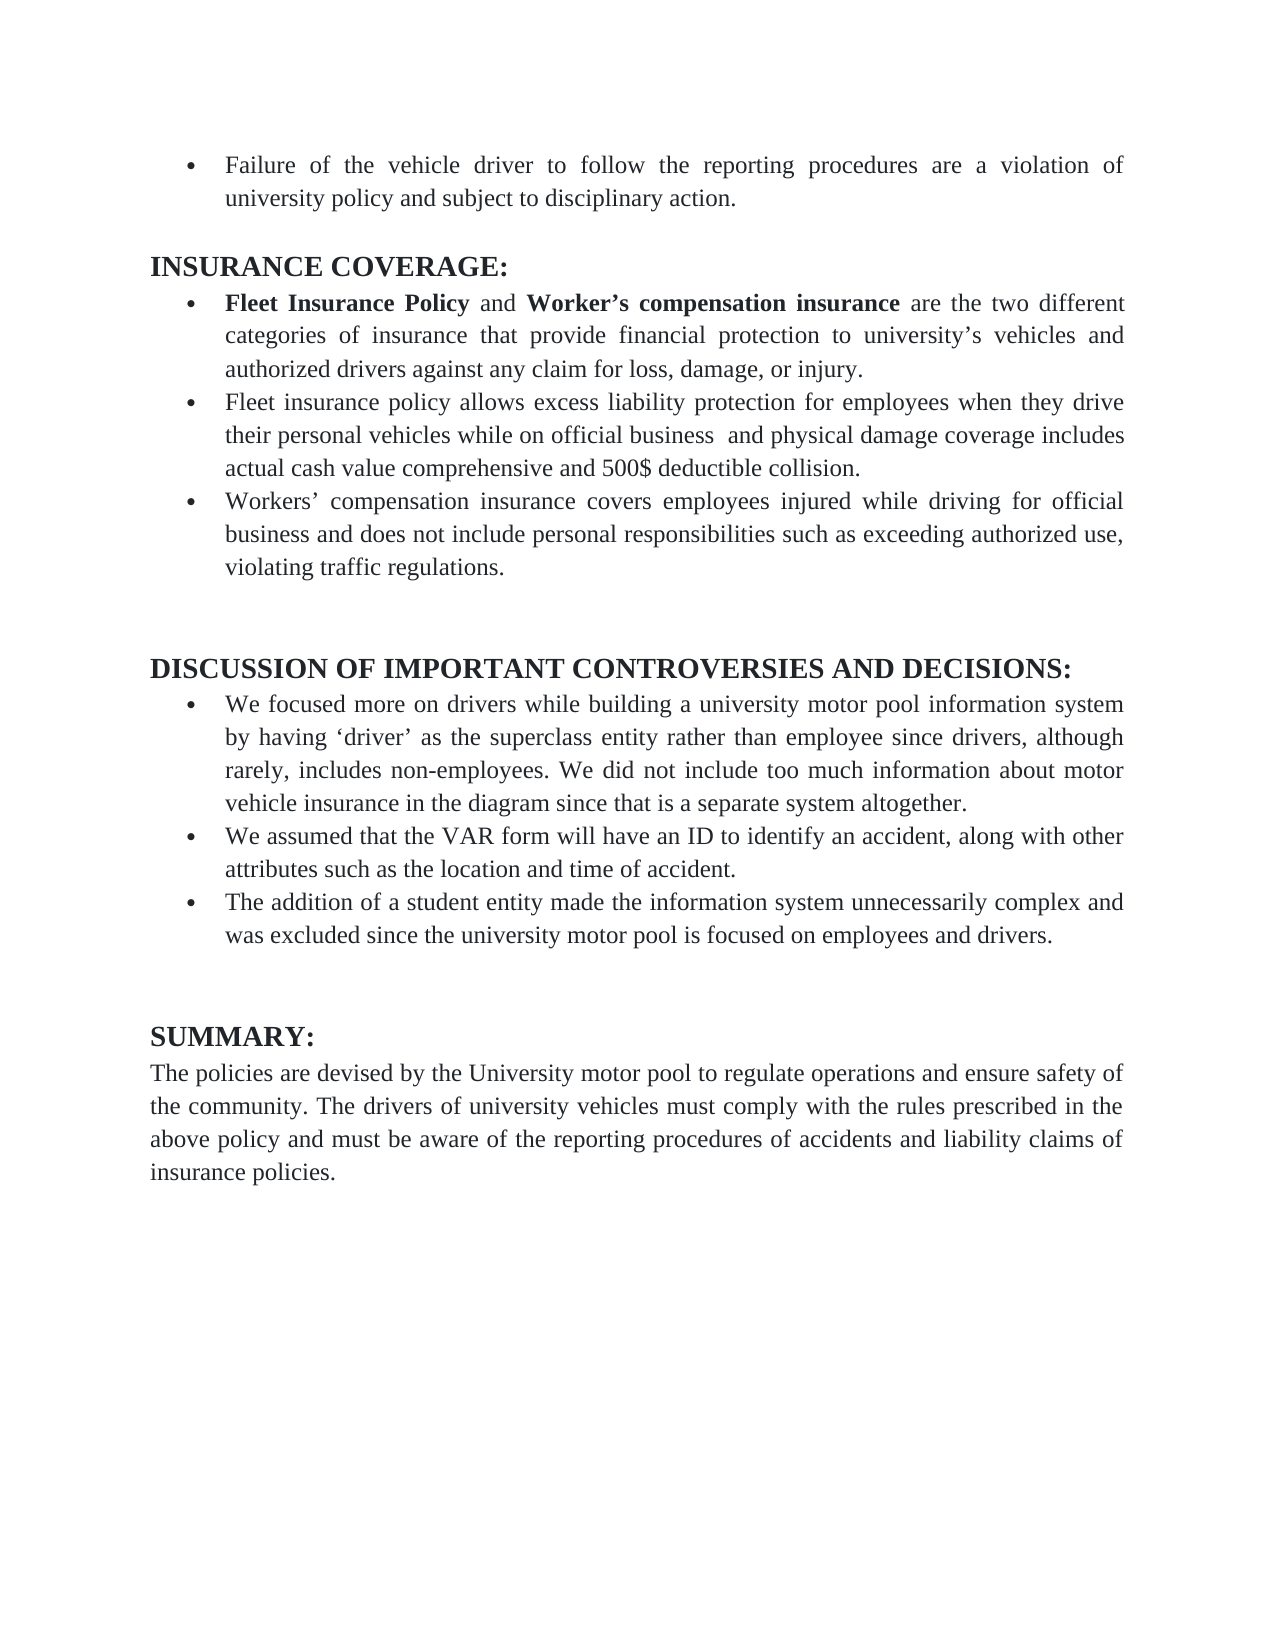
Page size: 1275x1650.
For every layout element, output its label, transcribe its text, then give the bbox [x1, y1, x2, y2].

text The policies are devised by the University motor pool to regulate operations and ensure safety of the community. The drivers of university vehicles must comply with the rules prescribed in the above policy and must be aware of the reporting procedures of accidents and liability claims of insurance policies. [150, 1058, 1125, 1186]
list The addition of a student entity made the information system unnecessarily complex and was excluded since the university motor pool is focused on employees and drivers. [187, 887, 1125, 949]
text SUMMARY: [150, 1019, 1125, 1053]
list Workers’ compensation insurance covers employees injured while driving for official business and does not include personal responsibilities such as exceeding authorized use, violating traffic regulations. [187, 486, 1125, 581]
list We focused more on drivers while building a university motor pool information system by having ‘driver’ as the superclass entity rather than employee since drivers, although rarely, includes non-employees. We did not include too much information about motor vehicle insurance in the diagram since that is a separate system altogether. [187, 689, 1125, 817]
list We assumed that the VAR form will have an ID to identify an accident, along with other attributes such as the location and time of accident. [187, 821, 1125, 883]
list Failure of the vehicle driver to follow the reporting procedures are a violation of university policy and subject to disciplinary action. [187, 150, 1125, 212]
text INSURANCE COVERAGE: [150, 249, 1125, 283]
text DISCUSSION OF IMPORTANT CONTROVERSIES AND DECISIONS: [150, 651, 1125, 684]
list Fleet insurance policy allows excess liability protection for employees when they drive their personal vehicles while on official business and physical damage coverage includes actual cash value comprehensive and 500$ deductible collision. [187, 387, 1125, 481]
list Fleet Insurance Policy and Worker’s compensation insurance are the two different categories of insurance that provide financial protection to university’s vehicles and authorized drivers against any claim for loss, damage, or injury. [187, 288, 1125, 382]
